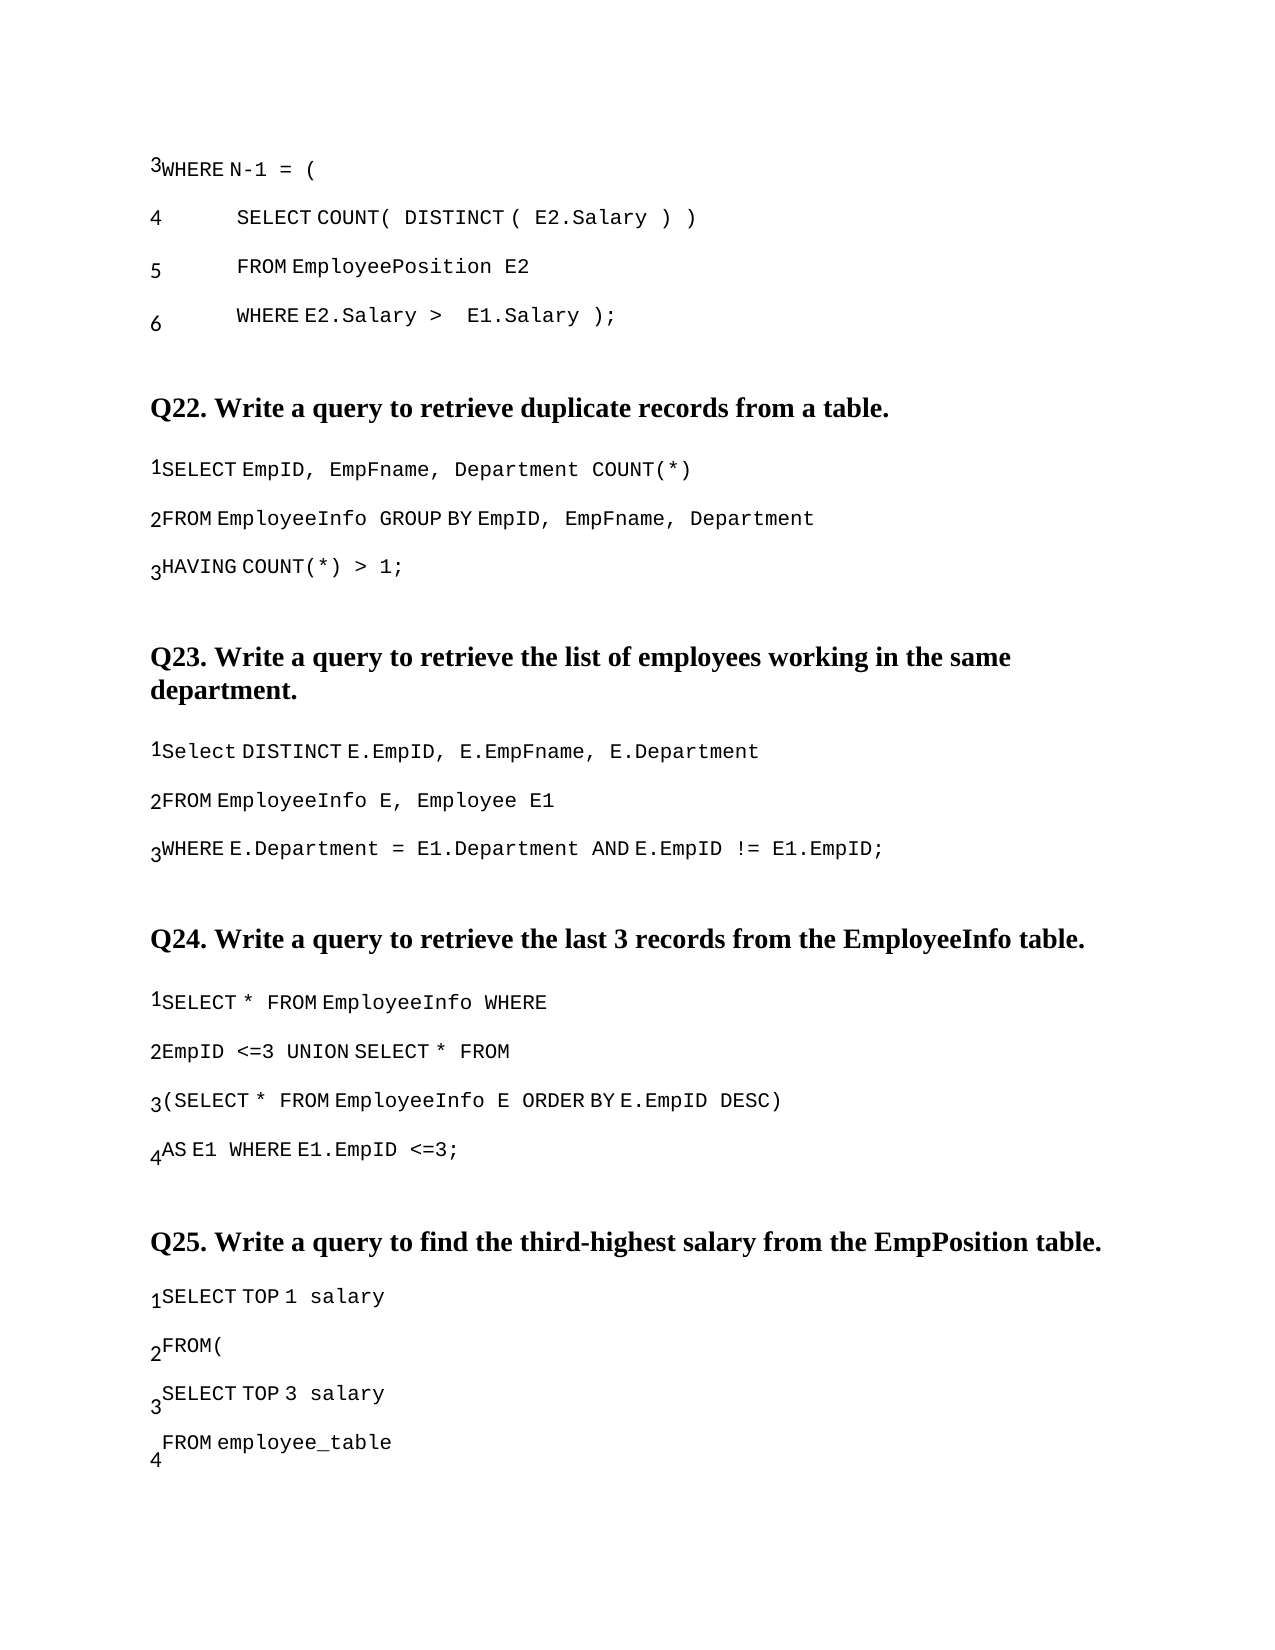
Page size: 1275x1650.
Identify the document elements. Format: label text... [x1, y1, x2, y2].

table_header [162, 150, 697, 362]
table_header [162, 1286, 490, 1498]
subtitle Q23. Write a query to retrieve the list of employees working in the same department. [150, 640, 1125, 705]
subtitle Q25. Write a query to find the third-highest salary from the EmpPosition table. [150, 1225, 1125, 1257]
table_header SELECT EmpID, EmpFname, Department COUNT(*) FROM EmployeeInfo GROUP BY EmpID, EmpFname, Department HAVING COUNT(*) > 1; [162, 453, 815, 611]
table_header Select DISTINCT E.EmpID, E.EmpFname, E.Department FROM EmployeeInfo E, Employee E1 WHERE E.Department = E1.Department AND E.EmpID != E1.EmpID; [162, 734, 885, 893]
subtitle Q22. Write a query to retrieve duplicate records from a table. [150, 391, 1125, 423]
subtitle Q24. Write a query to retrieve the last 3 records from the EmployeeInfo table. [150, 922, 1125, 955]
table_header SELECT * FROM EmployeeInfo WHERE EmpID <=3 UNION SELECT * FROM (SELECT * FROM EmployeeInfo E ORDER BY E.EmpID DESC) AS E1 WHERE E1.EmpID <=3; [162, 984, 782, 1196]
